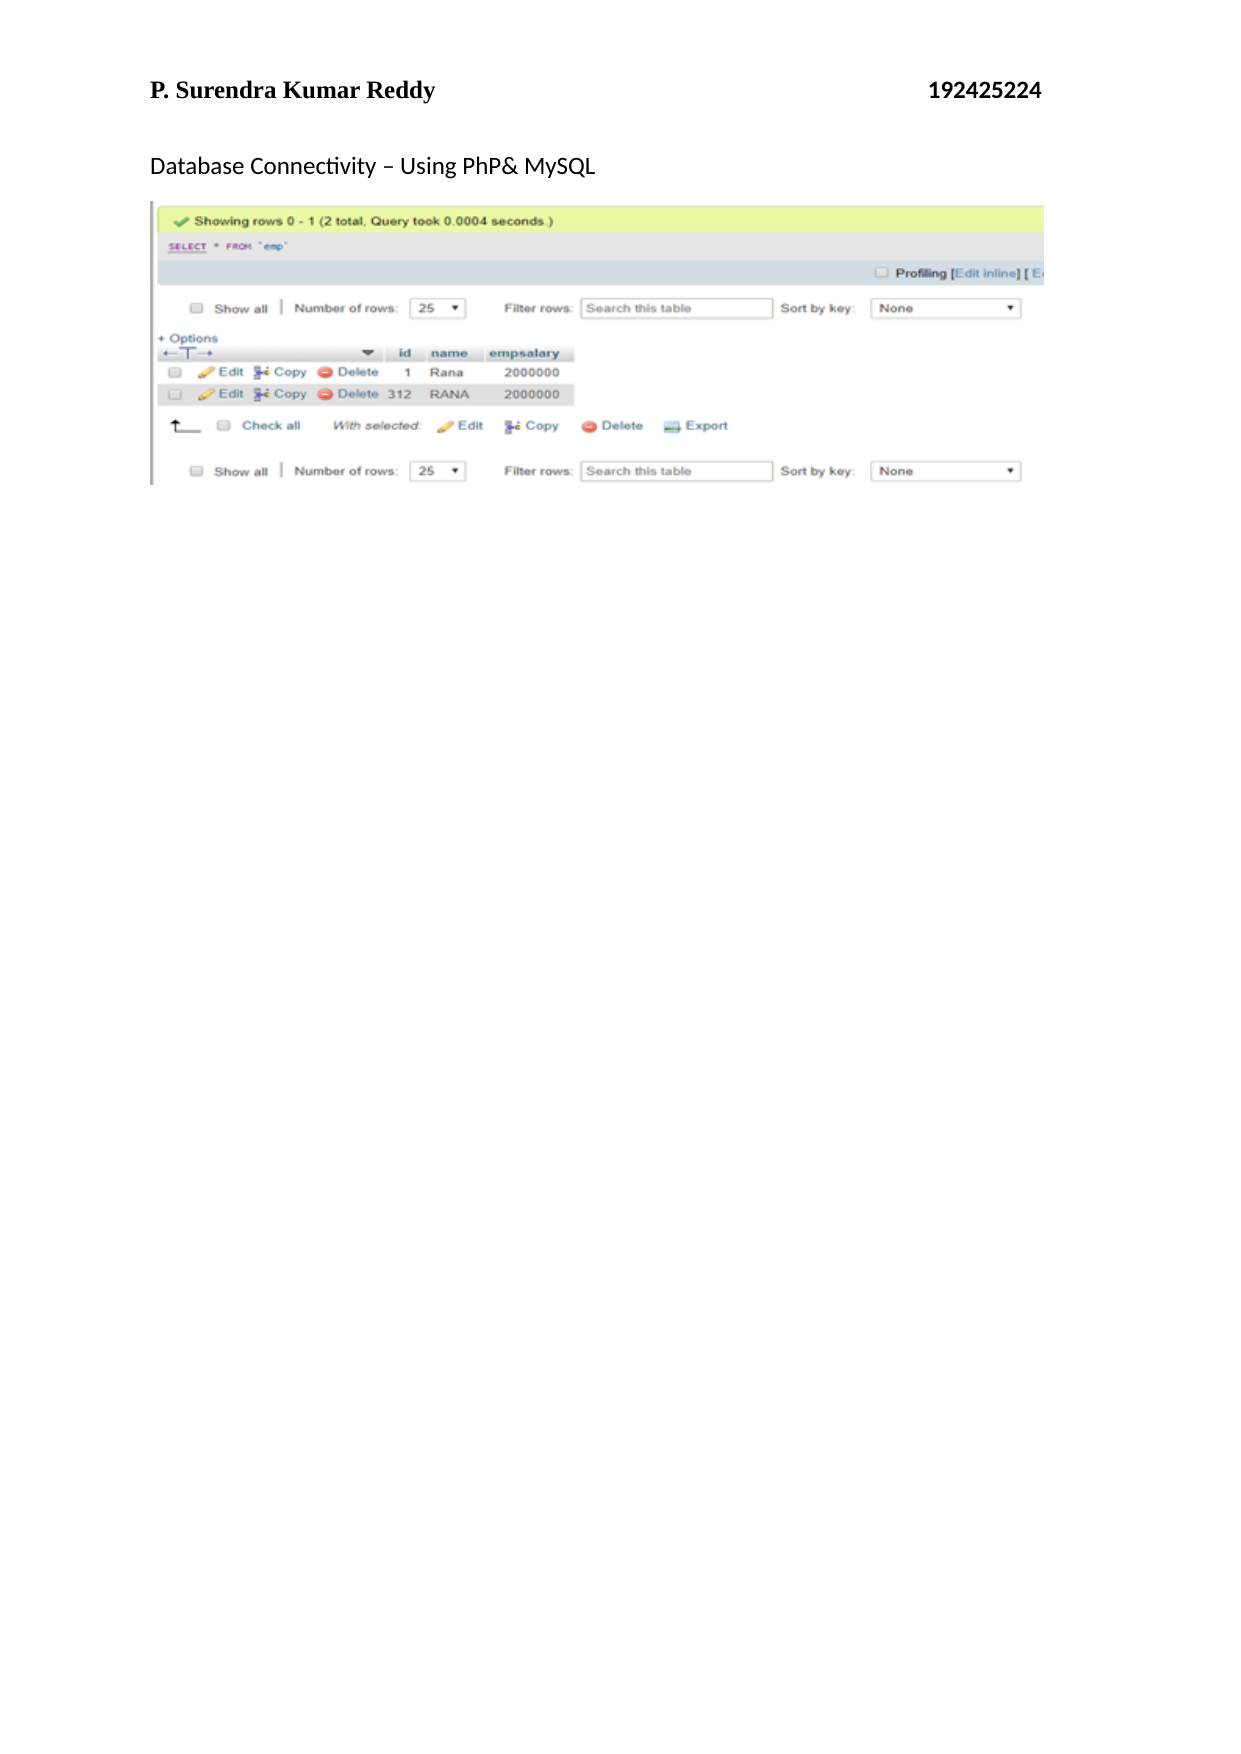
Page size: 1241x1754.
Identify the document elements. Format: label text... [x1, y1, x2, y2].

text Database Connectivity – Using PhP& MySQL [150, 150, 1090, 181]
picture [150, 201, 1044, 485]
